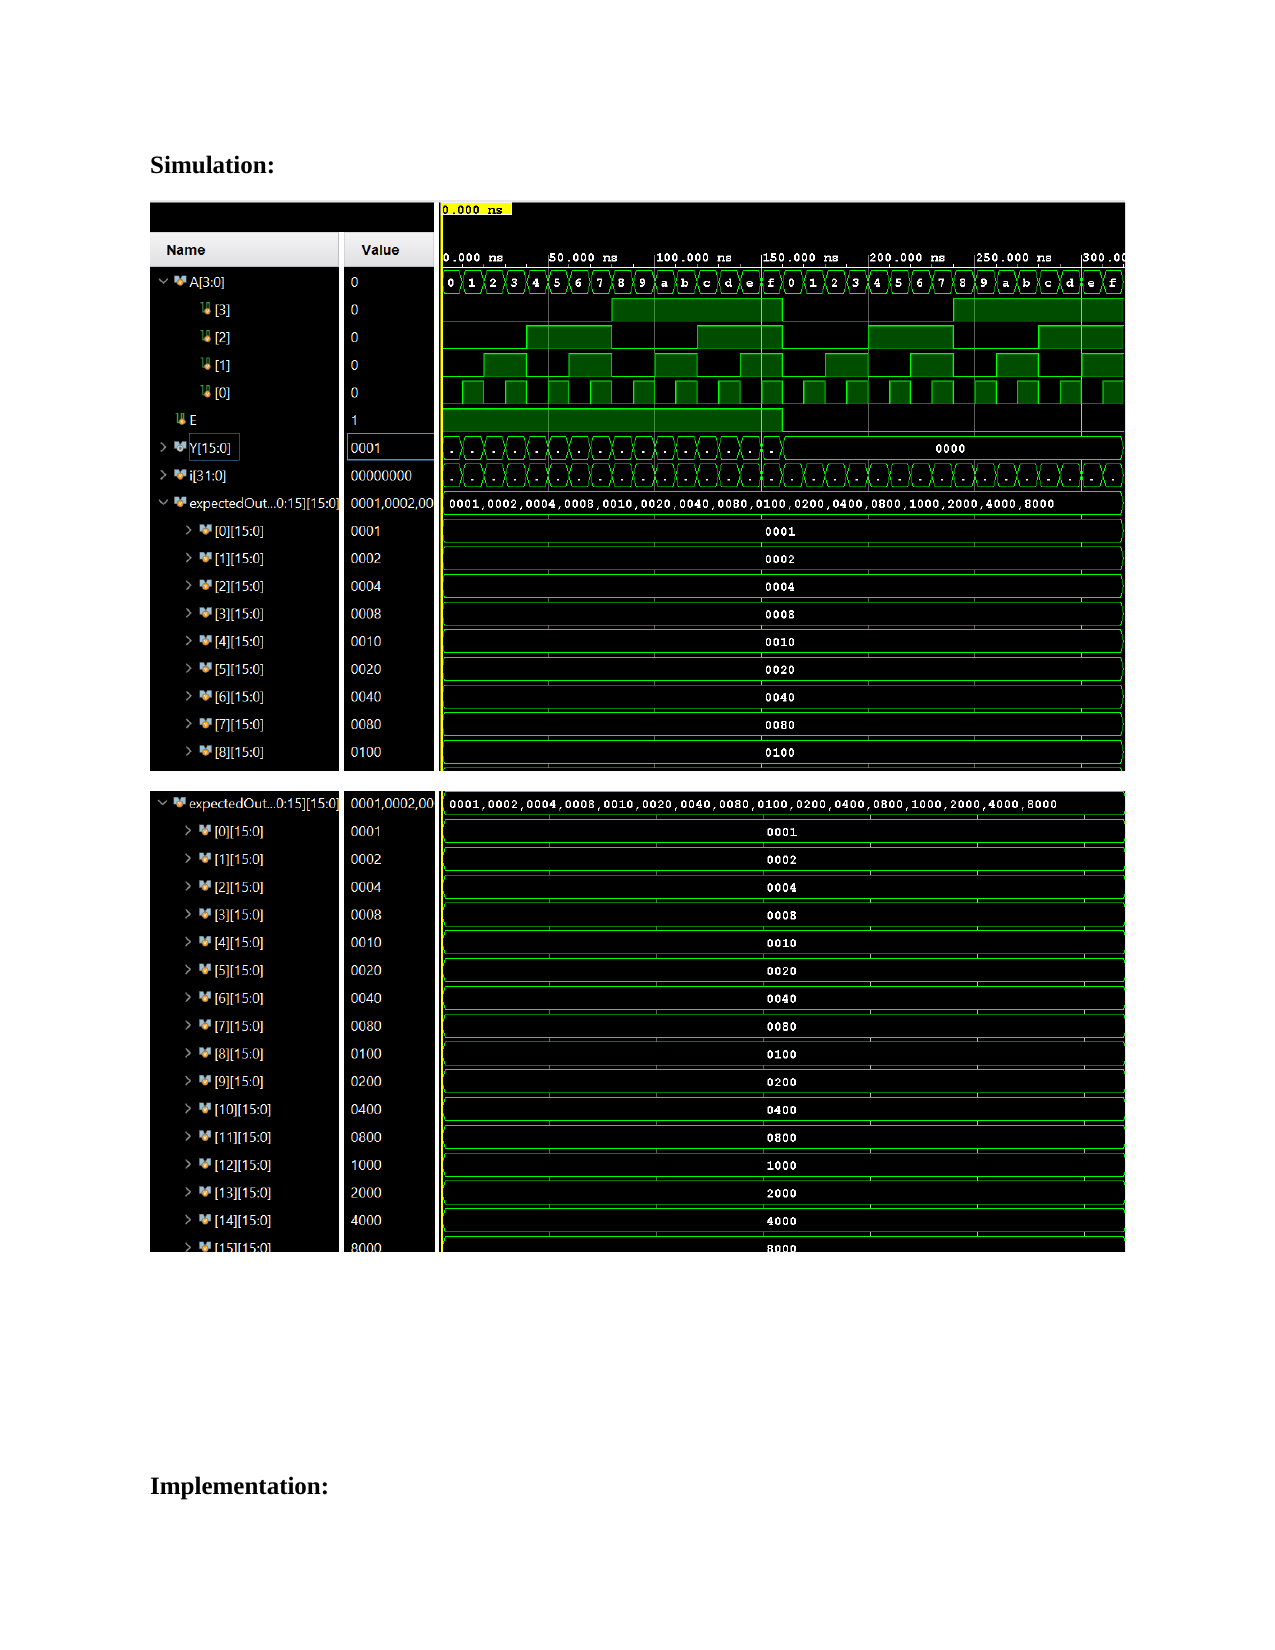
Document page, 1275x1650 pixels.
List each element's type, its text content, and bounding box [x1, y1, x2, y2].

text Implementation: [150, 1471, 1125, 1500]
text Simulation: [150, 150, 1125, 179]
picture [150, 791, 1125, 1252]
picture [150, 199, 1125, 771]
